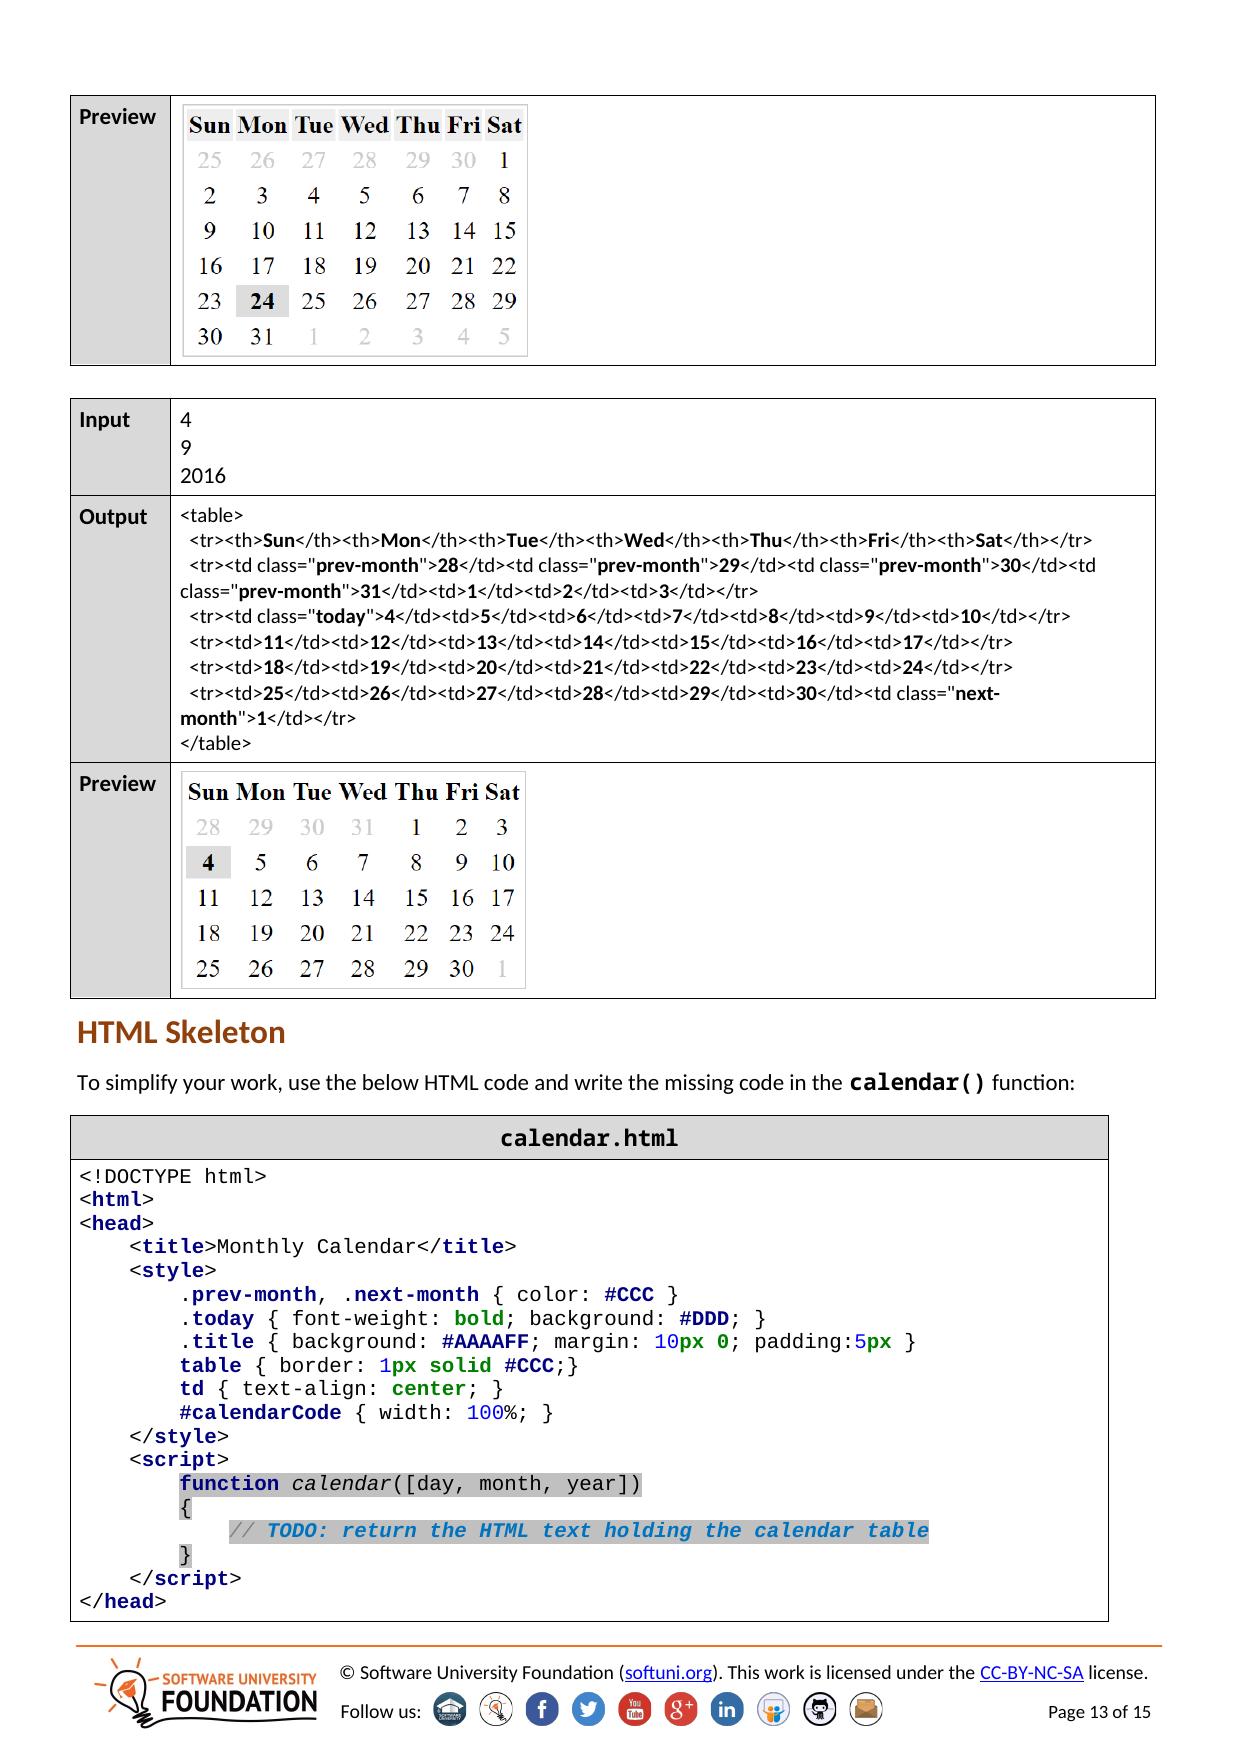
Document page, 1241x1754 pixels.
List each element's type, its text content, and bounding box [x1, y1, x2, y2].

table_header Input [71, 399, 170, 495]
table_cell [71, 1160, 1108, 1621]
table_cell [171, 96, 1155, 364]
picture [525, 1692, 559, 1726]
picture [179, 102, 531, 359]
text To simplify your work, use the below HTML code and write the missing code in the calendar() function: [77, 1066, 1163, 1097]
table_cell Output [71, 496, 170, 762]
picture [433, 1692, 467, 1726]
picture [572, 1692, 605, 1726]
picture [803, 1692, 837, 1726]
subtitle HTML Skeleton [77, 1011, 1163, 1052]
table_cell Preview [71, 763, 170, 997]
picture [664, 1692, 698, 1726]
table_cell Preview [71, 96, 170, 364]
table_cell [171, 763, 1155, 997]
picture [710, 1692, 744, 1726]
picture [618, 1692, 652, 1726]
picture [849, 1692, 883, 1726]
table_header calendar.html [71, 1116, 1108, 1159]
picture [179, 768, 529, 992]
picture [93, 1656, 317, 1729]
table_cell <table> <tr><th>Sun</th><th>Mon</th><th>Tue</th><th>Wed</th><th>Thu</th><th>Fri</th><th>Sat</th></tr> <tr><td class="prev-month">28</td><td class="prev-month">29</td><td class="prev-month">30</td><td class="prev-month">31</td><td>1</td><td>2</td><td>3</td></tr> <tr><td class="today">4</td><td>5</td><td>6</td><td>7</td><td>8</td><td>9</td><td>10</td></tr> <tr><td>11</td><td>12</td><td>13</td><td>14</td><td>15</td><td>16</td><td>17</td></tr> <tr><td>18</td><td>19</td><td>20</td><td>21</td><td>22</td><td>23</td><td>24</td></tr> <tr><td>25</td><td>26</td><td>27</td><td>28</td><td>29</td><td>30</td><td class="next-month">1</td></tr> </table> [171, 496, 1155, 762]
picture [757, 1692, 790, 1726]
picture [479, 1692, 513, 1726]
table_header 4 9 2016 [171, 399, 1155, 495]
